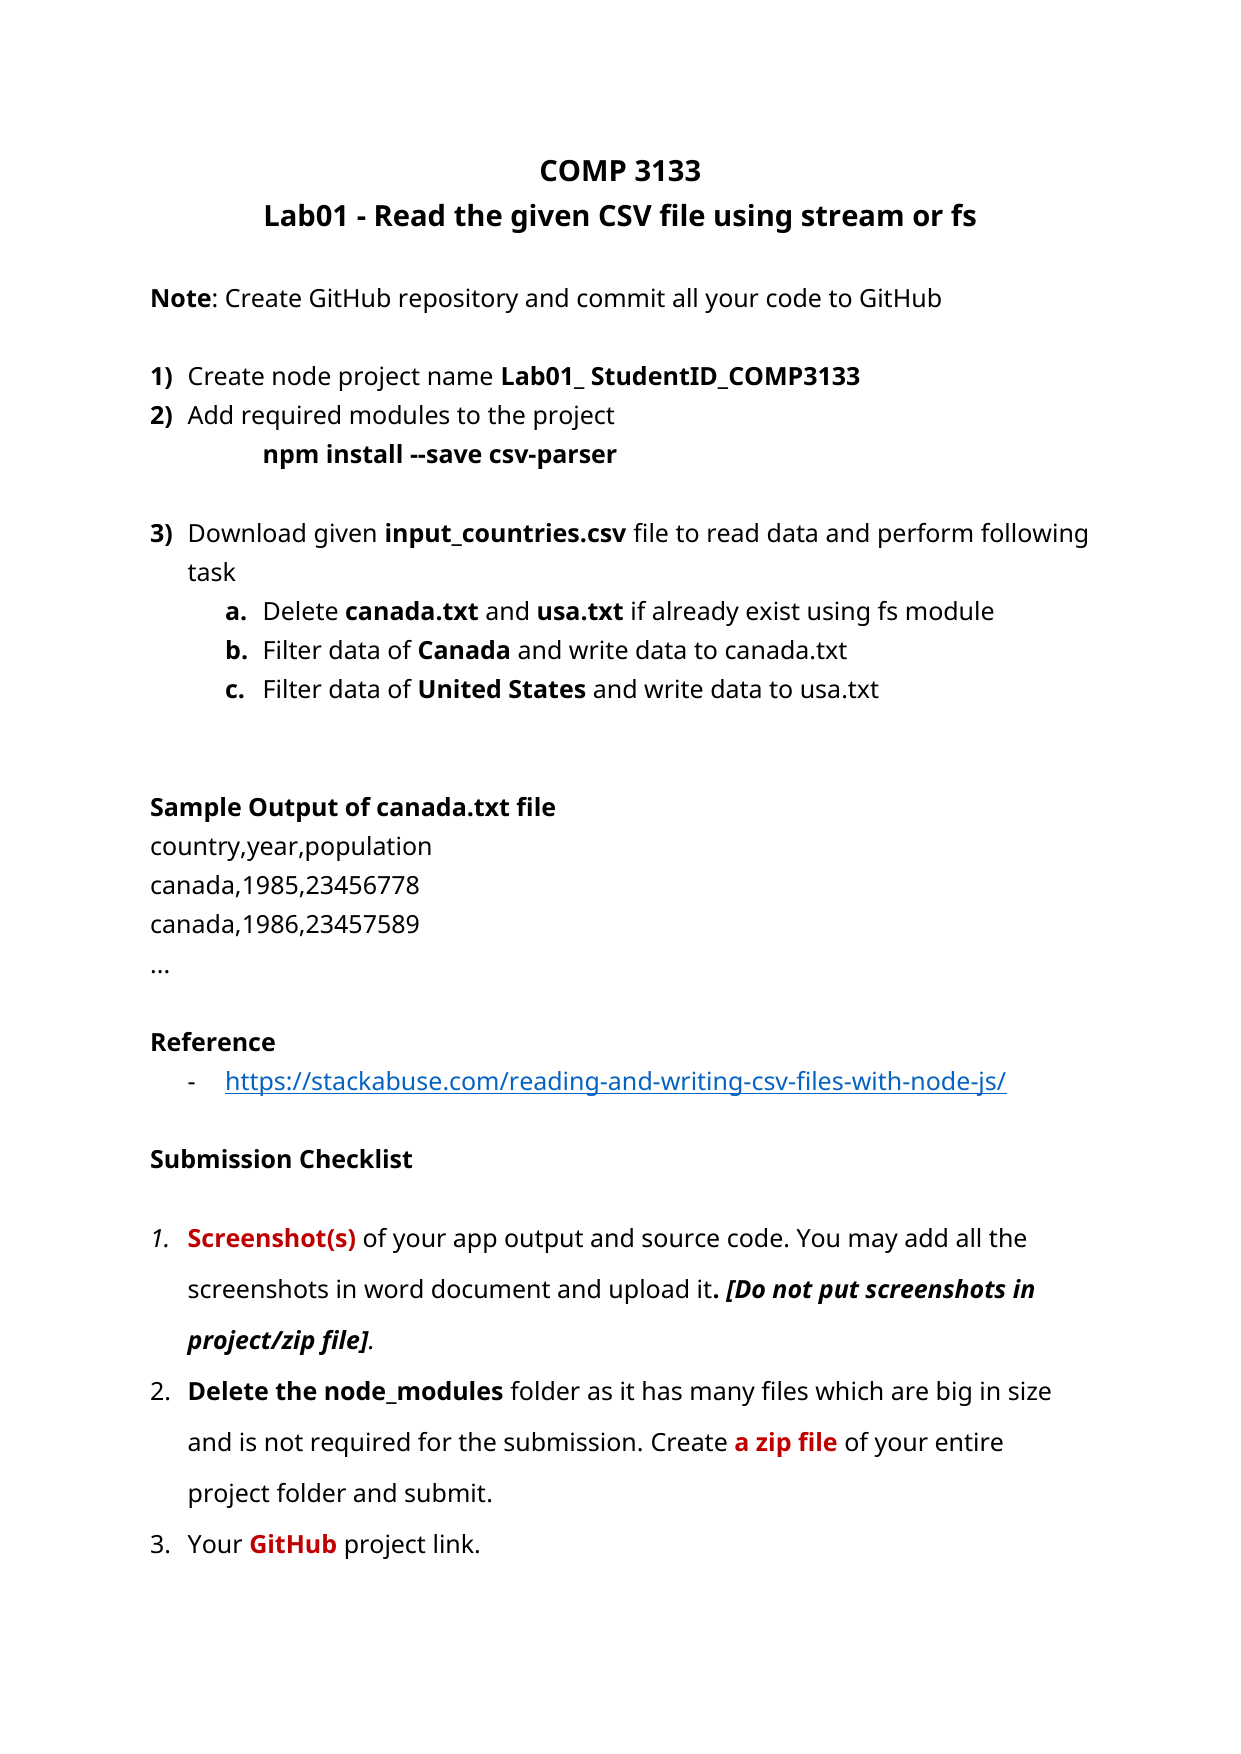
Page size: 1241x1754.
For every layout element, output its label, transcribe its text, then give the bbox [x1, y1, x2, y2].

list Filter data of Canada and write data to canada.txt [225, 633, 1090, 667]
text canada,1985,23456778 [150, 868, 1090, 902]
list Your GitHub project link. [150, 1527, 1090, 1561]
list Create node project name Lab01_ StudentID_COMP3133 [150, 359, 1090, 393]
list Filter data of United States and write data to usa.txt [225, 672, 1090, 706]
text country,year,population [150, 829, 1090, 863]
list npm install --save csv-parser [262, 437, 1090, 471]
text Note: Create GitHub repository and commit all your code to GitHub [150, 280, 1090, 314]
text Submission Checklist [150, 1142, 1090, 1176]
list Delete canada.txt and usa.txt if already exist using fs module [225, 594, 1090, 628]
text Reference [150, 1024, 1090, 1059]
list Add required modules to the project [150, 398, 1090, 432]
list Download given input_countries.csv file to read data and perform following task [150, 515, 1090, 589]
list https://stackabuse.com/reading-and-writing-csv-files-with-node-js/ [187, 1064, 1090, 1098]
list Screenshot(s) of your app output and source code. You may add all the screenshots in word document and upload it. [Do not put screenshots in project/zip file]. [150, 1220, 1090, 1357]
text Sample Output of canada.txt file [150, 789, 1090, 824]
text ... [150, 946, 1090, 980]
list Delete the node_modules folder as it has many files which are big in size and is not required for the submission. Create a zip file of your entire project folder and submit. [150, 1373, 1090, 1510]
text Lab01 - Read the given CSV file using stream or fs [150, 196, 1090, 235]
text COMP 3133 [150, 150, 1090, 190]
text canada,1986,23457589 [150, 907, 1090, 941]
